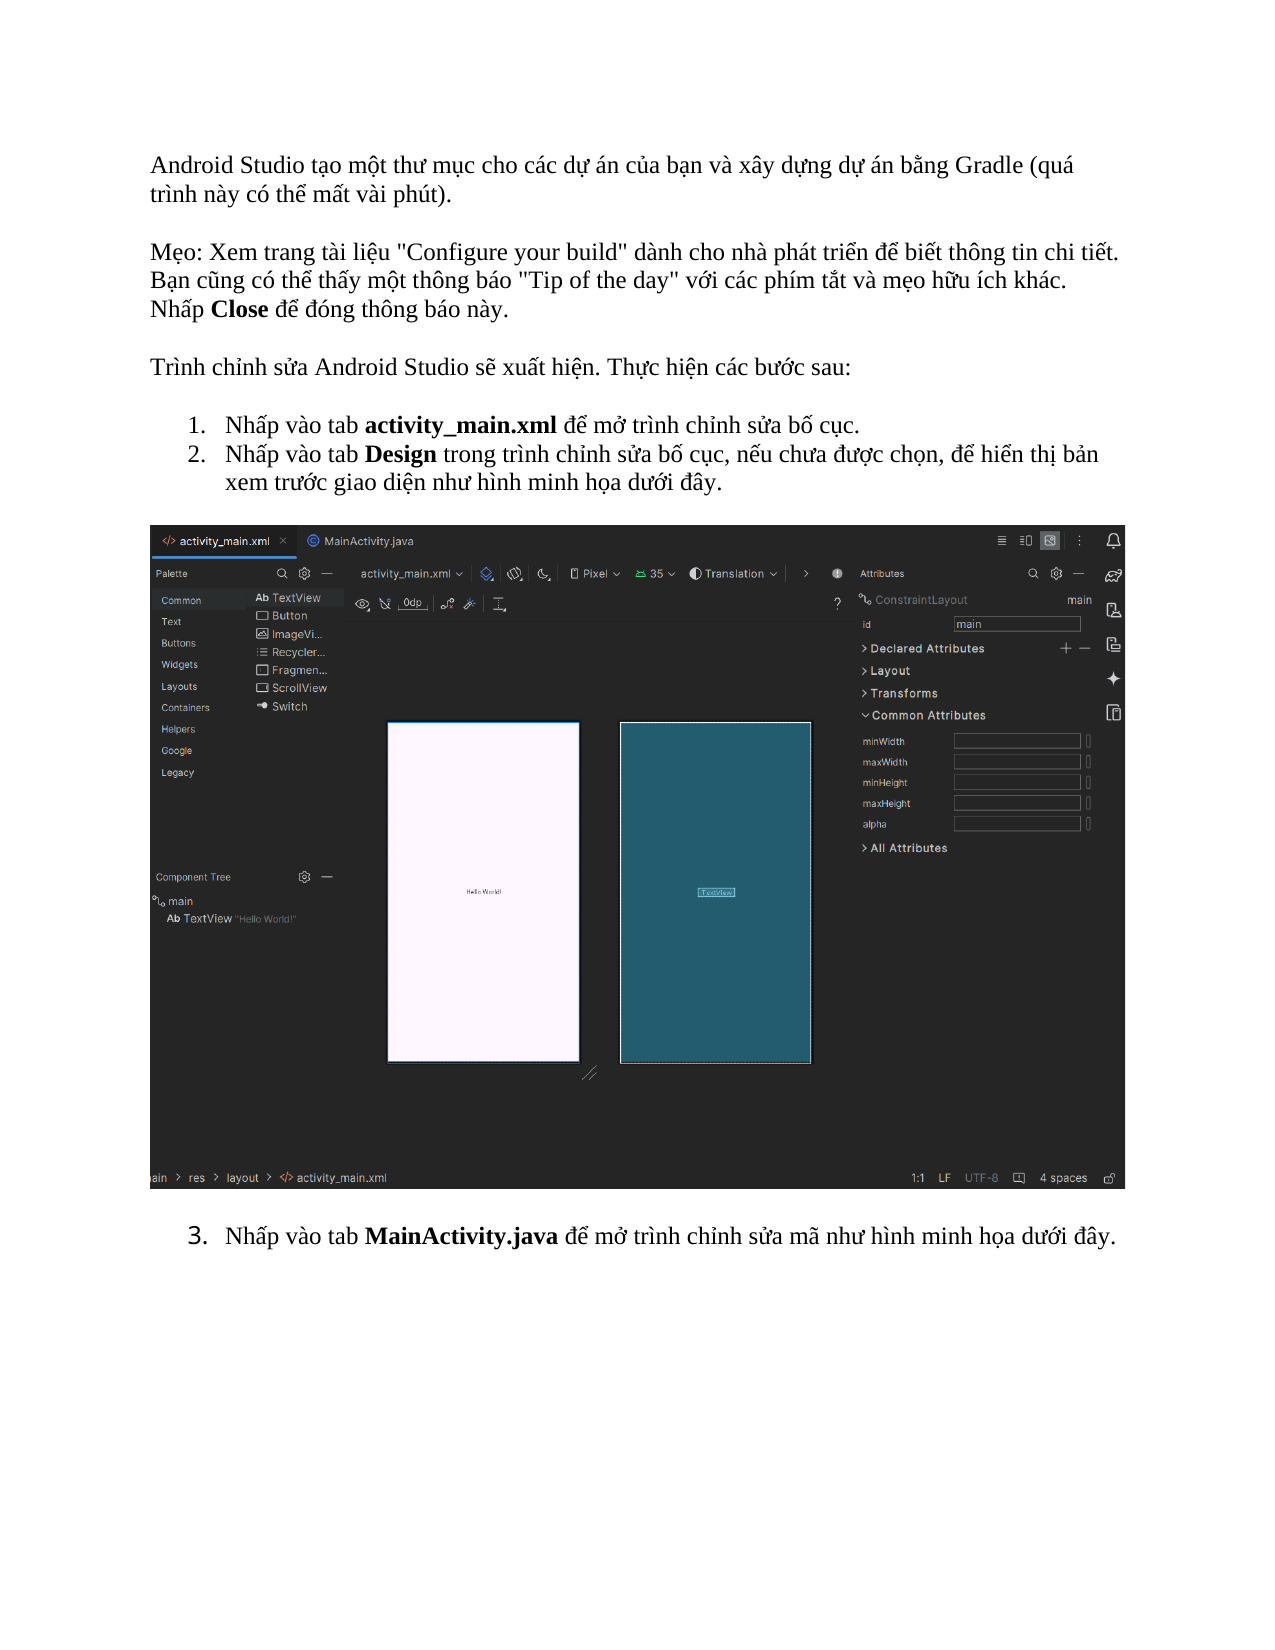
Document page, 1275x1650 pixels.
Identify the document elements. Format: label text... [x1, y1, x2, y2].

list Nhấp vào tab activity_main.xml để mở trình chỉnh sửa bố cục. [187, 410, 1125, 439]
text Trình chỉnh sửa Android Studio sẽ xuất hiện. Thực hiện các bước sau: [150, 352, 1125, 381]
text Android Studio tạo một thư mục cho các dự án của bạn và xây dựng dự án bằng Gradle (quá trình này có thể mất vài phút). [150, 150, 1125, 207]
list Nhấp vào tab Design trong trình chỉnh sửa bố cục, nếu chưa được chọn, để hiển thị bản xem trước giao diện như hình minh họa dưới đây. [187, 439, 1125, 496]
list Nhấp vào tab MainActivity.java để mở trình chỉnh sửa mã như hình minh họa dưới đây. [187, 1218, 1125, 1252]
text Mẹo: Xem trang tài liệu "Configure your build" dành cho nhà phát triển để biết thông tin chi tiết. Bạn cũng có thể thấy một thông báo "Tip of the day" với các phím tắt và mẹo hữu ích khác. Nhấp Close để đóng thông báo này. [150, 237, 1125, 323]
picture [150, 525, 1125, 1189]
